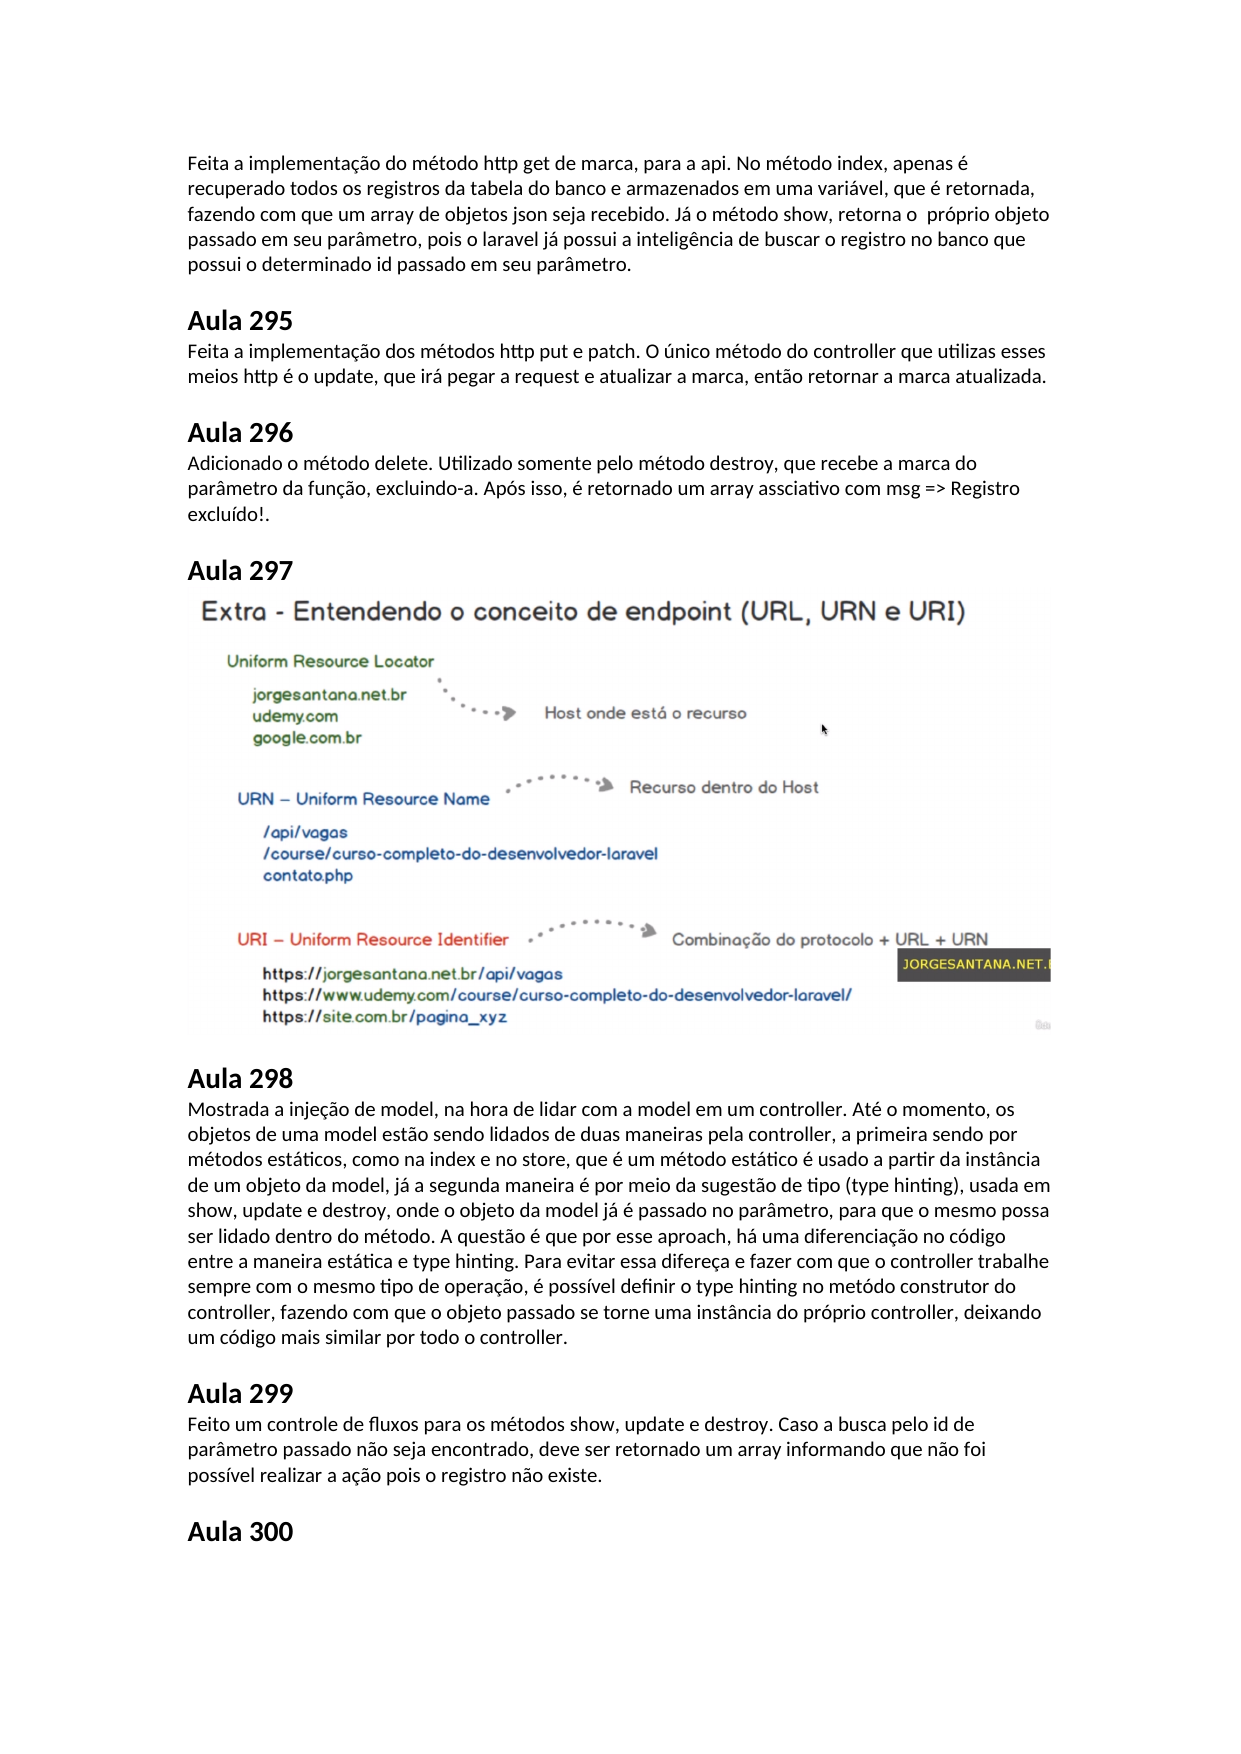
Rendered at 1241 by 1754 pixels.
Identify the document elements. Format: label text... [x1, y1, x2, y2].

text Aula 295 [187, 302, 1053, 338]
text Aula 300 [187, 1513, 1053, 1548]
text Feita a implementação dos métodos http put e patch. O único método do controller que utilizas esses meios http é o update, que irá pegar a request e atualizar a marca, então retornar a marca atualizada. [187, 338, 1053, 389]
text Aula 299 [187, 1375, 1053, 1411]
text Feita a implementação do método http get de marca, para a api. No método index, apenas é recuperado todos os registros da tabela do banco e armazenados em uma variável, que é retornada, fazendo com que um array de objetos json seja recebido. Já o método show, retorna o próprio objeto passado em seu parâmetro, pois o laravel já possui a inteligência de buscar o registro no banco que possui o determinado id passado em seu parâmetro. [187, 150, 1053, 277]
text Feito um controle de fluxos para os métodos show, update e destroy. Caso a busca pelo id de parâmetro passado não seja encontrado, deve ser retornado um array informando que não foi possível realizar a ação pois o registro não existe. [187, 1411, 1053, 1487]
text Adicionado o método delete. Utilizado somente pelo método destroy, que recebe a marca do parâmetro da função, excluindo-a. Após isso, é retornado um array assciativo com msg => Registro excluído!. [187, 450, 1053, 526]
picture [187, 587, 1051, 1035]
text Aula 296 [187, 414, 1053, 450]
text Mostrada a injeção de model, na hora de lidar com a model em um controller. Até o momento, os objetos de uma model estão sendo lidados de duas maneiras pela controller, a primeira sendo por métodos estáticos, como na index e no store, que é um método estático é usado a partir da instância de um objeto da model, já a segunda maneira é por meio da sugestão de tipo (type hinting), usada em show, update e destroy, onde o objeto da model já é passado no parâmetro, para que o mesmo possa ser lidado dentro do método. A questão é que por esse aproach, há uma diferenciação no código entre a maneira estática e type hinting. Para evitar essa difereça e fazer com que o controller trabalhe sempre com o mesmo tipo de operação, é possível definir o type hinting no metódo construtor do controller, fazendo com que o objeto passado se torne uma instância do próprio controller, deixando um código mais similar por todo o controller. [187, 1096, 1053, 1350]
text Aula 298 [187, 1060, 1053, 1096]
text Aula 297 [187, 552, 1053, 587]
